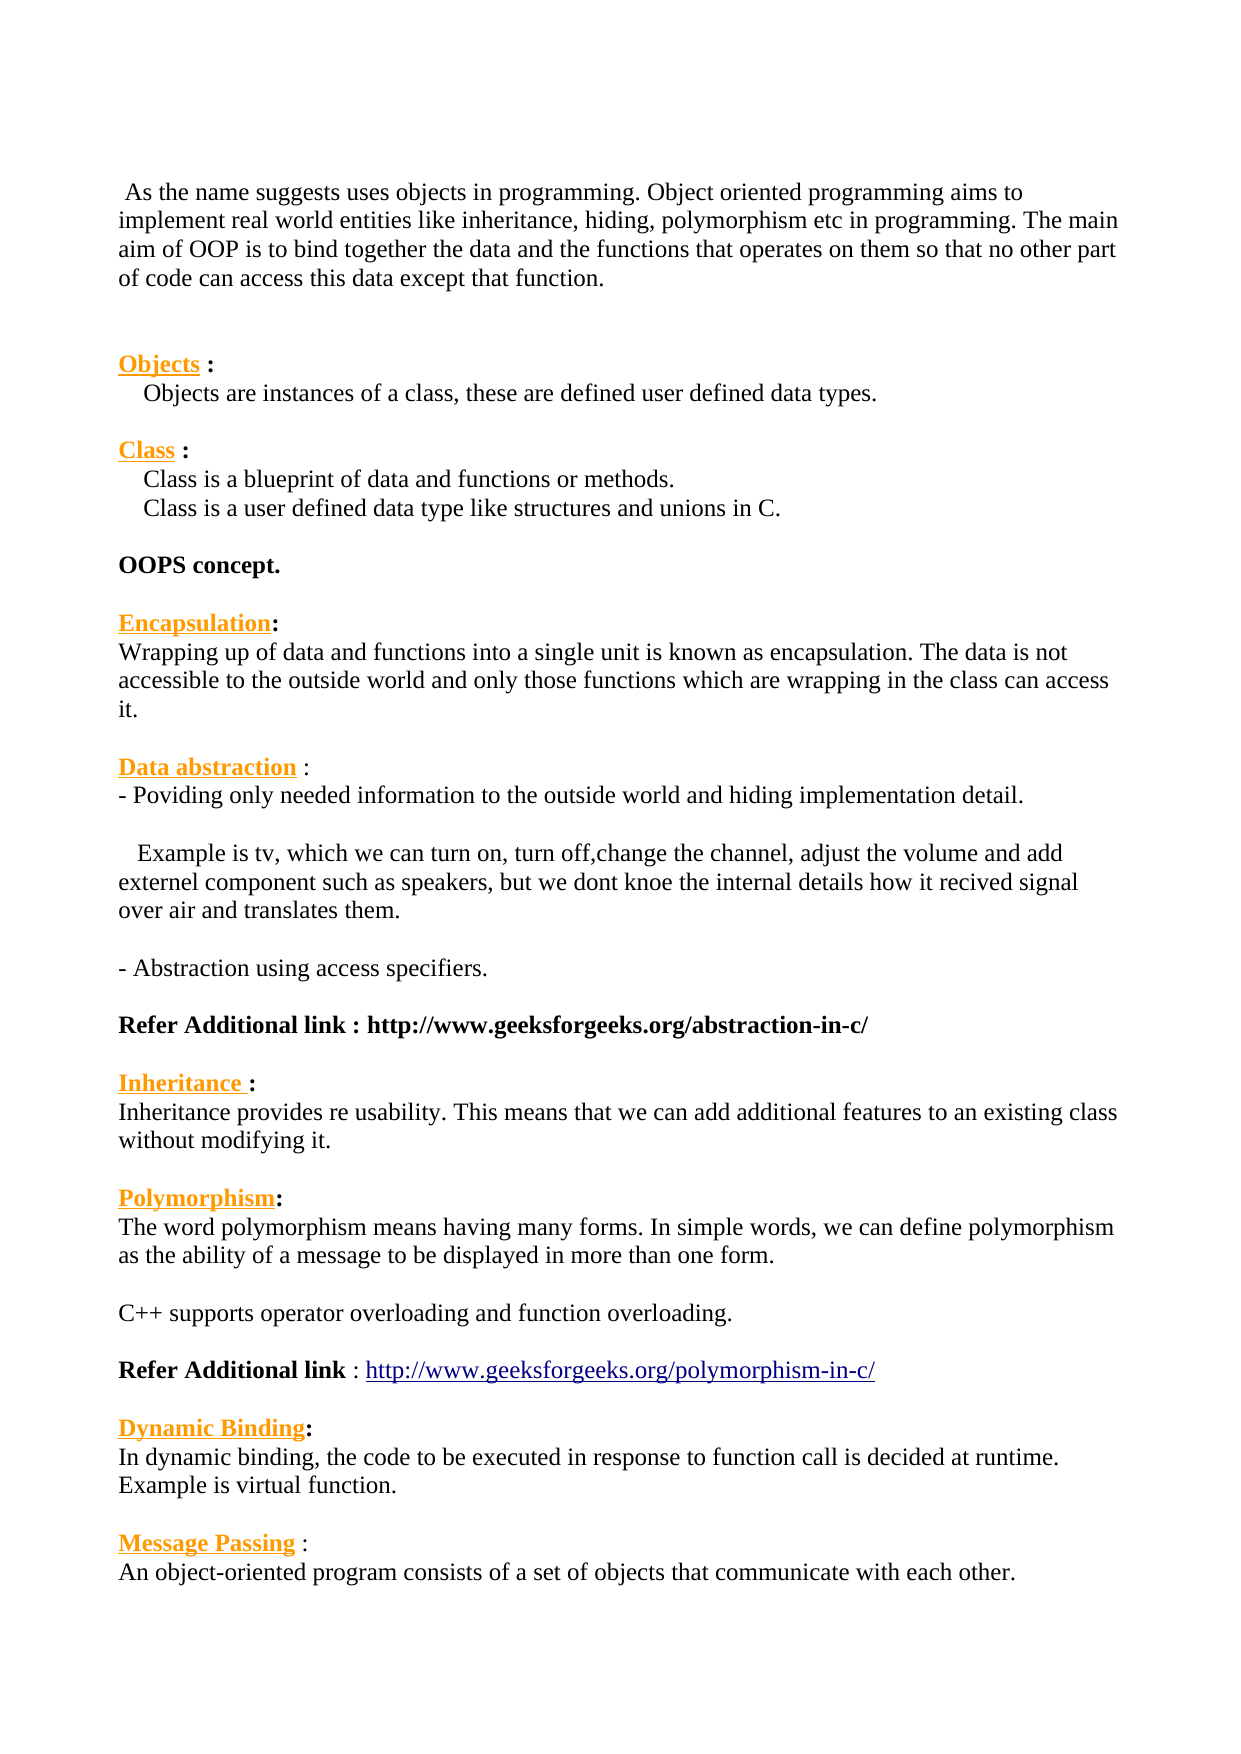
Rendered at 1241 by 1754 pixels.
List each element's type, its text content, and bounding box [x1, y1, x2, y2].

text Class is a user defined data type like structures and unions in C. [118, 493, 1122, 522]
text In dynamic binding, the code to be executed in response to function call is decided at runtime. [118, 1442, 1122, 1471]
text OOPS concept. [118, 551, 1122, 579]
text Refer Additional link : http://www.geeksforgeeks.org/abstraction-in-c/ [118, 1011, 1122, 1039]
text Refer Additional link : http://www.geeksforgeeks.org/polymorphism-in-c/ [118, 1356, 1122, 1384]
text Example is virtual function. [118, 1471, 1122, 1499]
text As the name suggests uses objects in programming. Object oriented programming aims to implement real world entities like inheritance, hiding, polymorphism etc in programming. The main aim of OOP is to bind together the data and the functions that operates on them so that no other part of code can access this data except that function. [118, 177, 1122, 292]
text - Poviding only needed information to the outside world and hiding implementation detail. [118, 781, 1122, 809]
text Encapsulation: [118, 608, 1122, 637]
text Polymorphism: [118, 1183, 1122, 1212]
text An object-oriented program consists of a set of objects that communicate with each other. [118, 1557, 1122, 1586]
text Objects are instances of a class, these are defined user defined data types. [118, 378, 1122, 407]
text Dynamic Binding: [118, 1413, 1122, 1442]
text Inheritance provides re usability. This means that we can add additional features to an existing class without modifying it. [118, 1097, 1122, 1154]
text Example is tv, which we can turn on, turn off,change the channel, adjust the volume and add externel component such as speakers, but we dont knoe the internal details how it recived signal over air and translates them. [118, 838, 1122, 924]
text C++ supports operator overloading and function overloading. [118, 1298, 1122, 1327]
text Data abstraction : [118, 752, 1122, 781]
text Message Passing : [118, 1528, 1122, 1557]
text Class : [118, 436, 1122, 464]
text Objects : [118, 349, 1122, 378]
text Inheritance : [118, 1068, 1122, 1097]
text The word polymorphism means having many forms. In simple words, we can define polymorphism as the ability of a message to be displayed in more than one form. [118, 1212, 1122, 1269]
text Class is a blueprint of data and functions or methods. [118, 464, 1122, 493]
text - Abstraction using access specifiers. [118, 953, 1122, 982]
text Wrapping up of data and functions into a single unit is known as encapsulation. The data is not accessible to the outside world and only those functions which are wrapping in the class can access it. [118, 637, 1122, 723]
